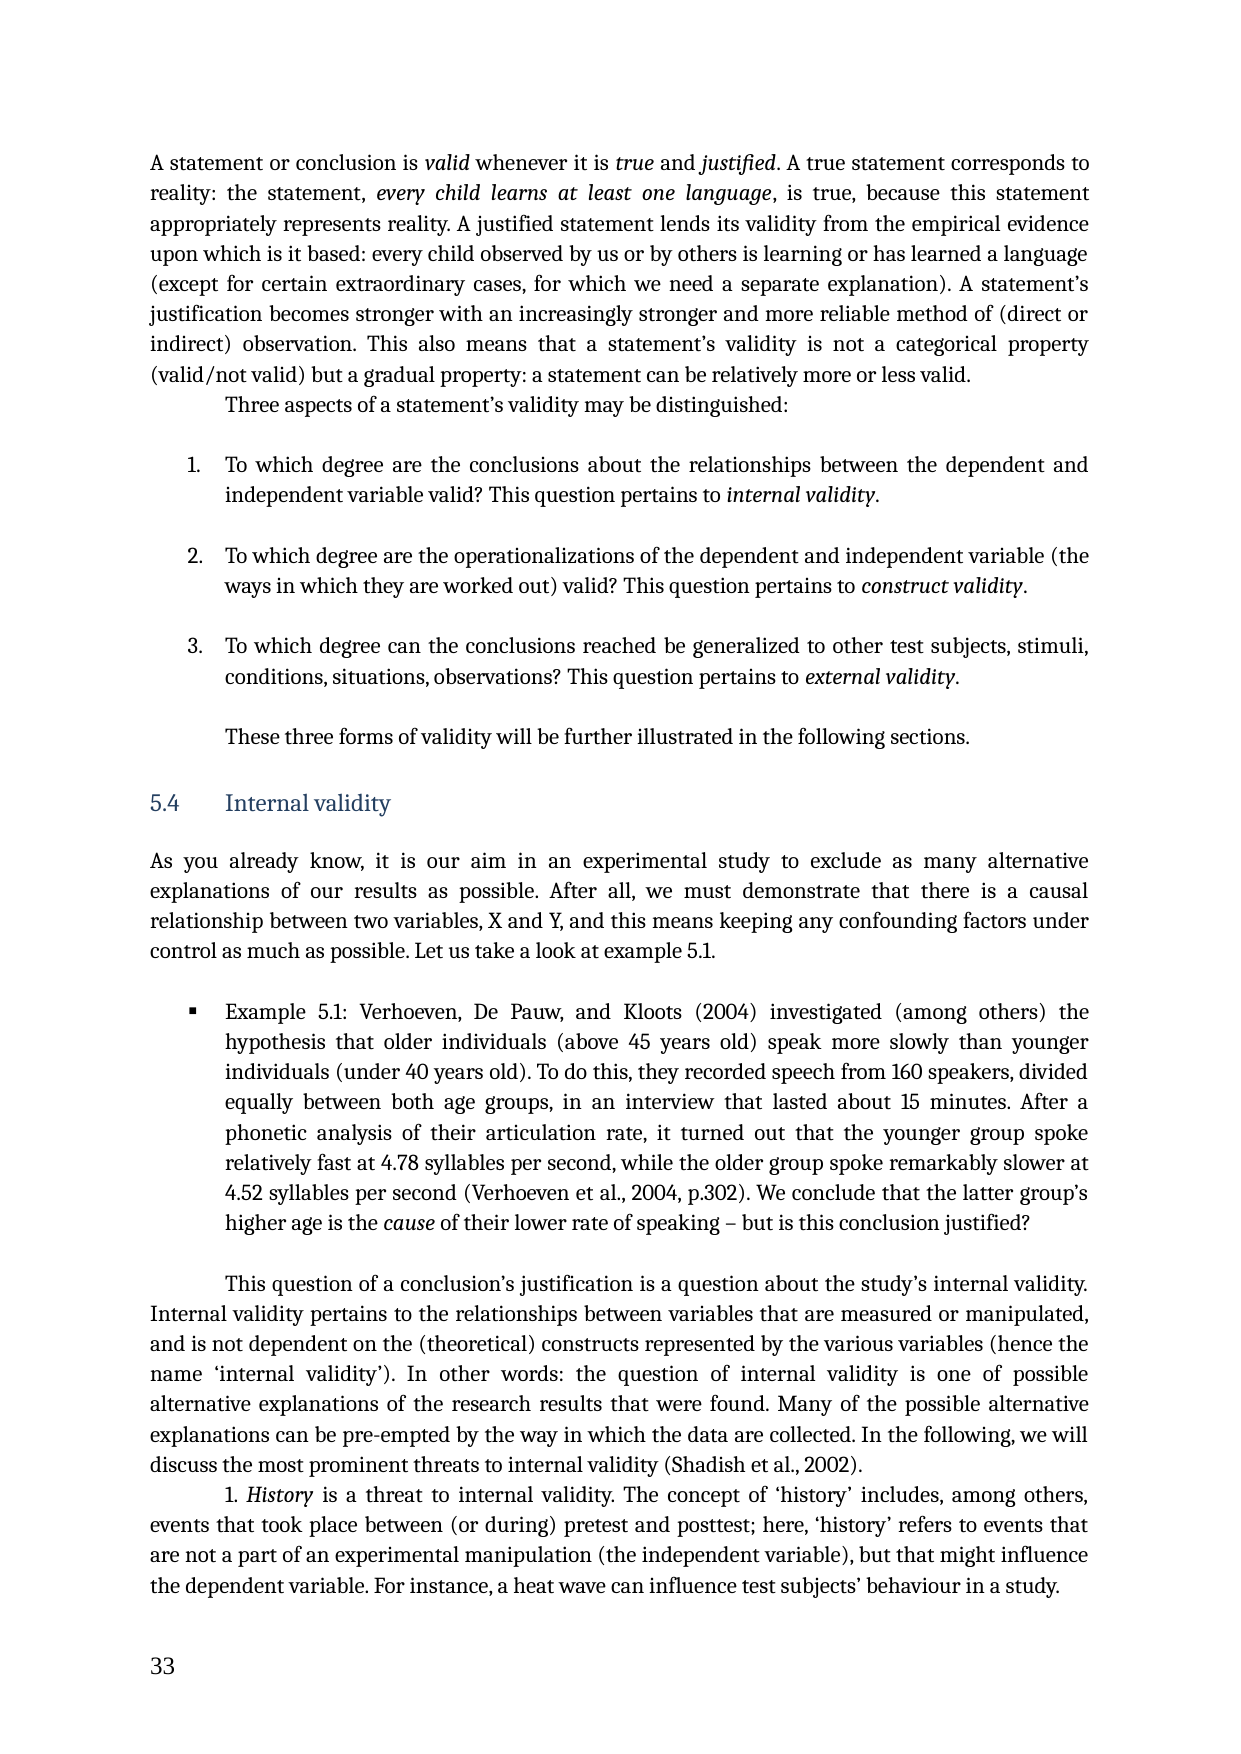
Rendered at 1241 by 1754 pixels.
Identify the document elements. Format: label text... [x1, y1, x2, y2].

text Three aspects of a statement’s validity may be distinguished: [150, 392, 1090, 418]
text As you already know, it is our aim in an experimental study to exclude as many alternative explanations of our results as possible. After all, we must demonstrate that there is a causal relationship between two variables, X and Y, and this means keeping any confounding factors under control as much as possible. Let us take a look at example 5.1. [150, 847, 1090, 964]
text This question of a conclusion’s justification is a question about the study’s internal validity. Internal validity pertains to the relationships between variables that are measured or manipulated, and is not dependent on the (theoretical) constructs represented by the various variables (hence the name ‘internal validity’). In other words: the question of internal validity is one of possible alternative explanations of the research results that were found. Many of the possible alternative explanations can be pre-empted by the way in which the data are collected. In the following, we will discuss the most prominent threats to internal validity (Shadish et al., 2002). [150, 1270, 1090, 1478]
list To which degree are the operationalizations of the dependent and independent variable (the ways in which they are worked out) valid? This question pertains to construct validity. [187, 543, 1090, 599]
list To which degree are the conclusions about the relationships between the dependent and independent variable valid? This question pertains to internal validity. [187, 452, 1090, 509]
subtitle 5.4 Internal validity [150, 788, 1090, 817]
text A statement or conclusion is valid whenever it is true and justified. A true statement corresponds to reality: the statement, every child learns at least one language, is true, because this statement appropriately represents reality. A justified statement lends its validity from the empirical evidence upon which is it based: every child observed by us or by others is learning or has learned a language (except for certain extraordinary cases, for which we need a separate explanation). A statement’s justification becomes stronger with an increasingly stronger and more reliable method of (direct or indirect) observation. This also means that a statement’s validity is not a categorical property (valid/not valid) but a gradual property: a statement can be relatively more or less valid. [150, 150, 1090, 388]
list To which degree can the conclusions reached be generalized to other test subjects, stimuli, conditions, situations, observations? This question pertains to external validity. [187, 633, 1090, 690]
text These three forms of validity will be further illustrated in the following sections. [150, 724, 1090, 750]
list Example 5.1: Verhoeven, De Pauw, and Kloots (2004) investigated (among others) the hypothesis that older individuals (above 45 years old) speak more slowly than younger individuals (under 40 years old). To do this, they recorded speech from 160 speakers, divided equally between both age groups, in an interview that lasted about 15 minutes. After a phonetic analysis of their articulation rate, it turned out that the younger group spoke relatively fast at 4.78 syllables per second, while the older group spoke remarkably slower at 4.52 syllables per second (Verhoeven et al., 2004, p.302). We conclude that the latter group’s higher age is the cause of their lower rate of speaking – but is this conclusion justified? [187, 998, 1090, 1236]
text 1. History is a threat to internal validity. The concept of ‘history’ includes, among others, events that took place between (or during) pretest and posttest; here, ‘history’ refers to events that are not a part of an experimental manipulation (the independent variable), but that might influence the dependent variable. For instance, a heat wave can influence test subjects’ behaviour in a study. [150, 1482, 1090, 1599]
